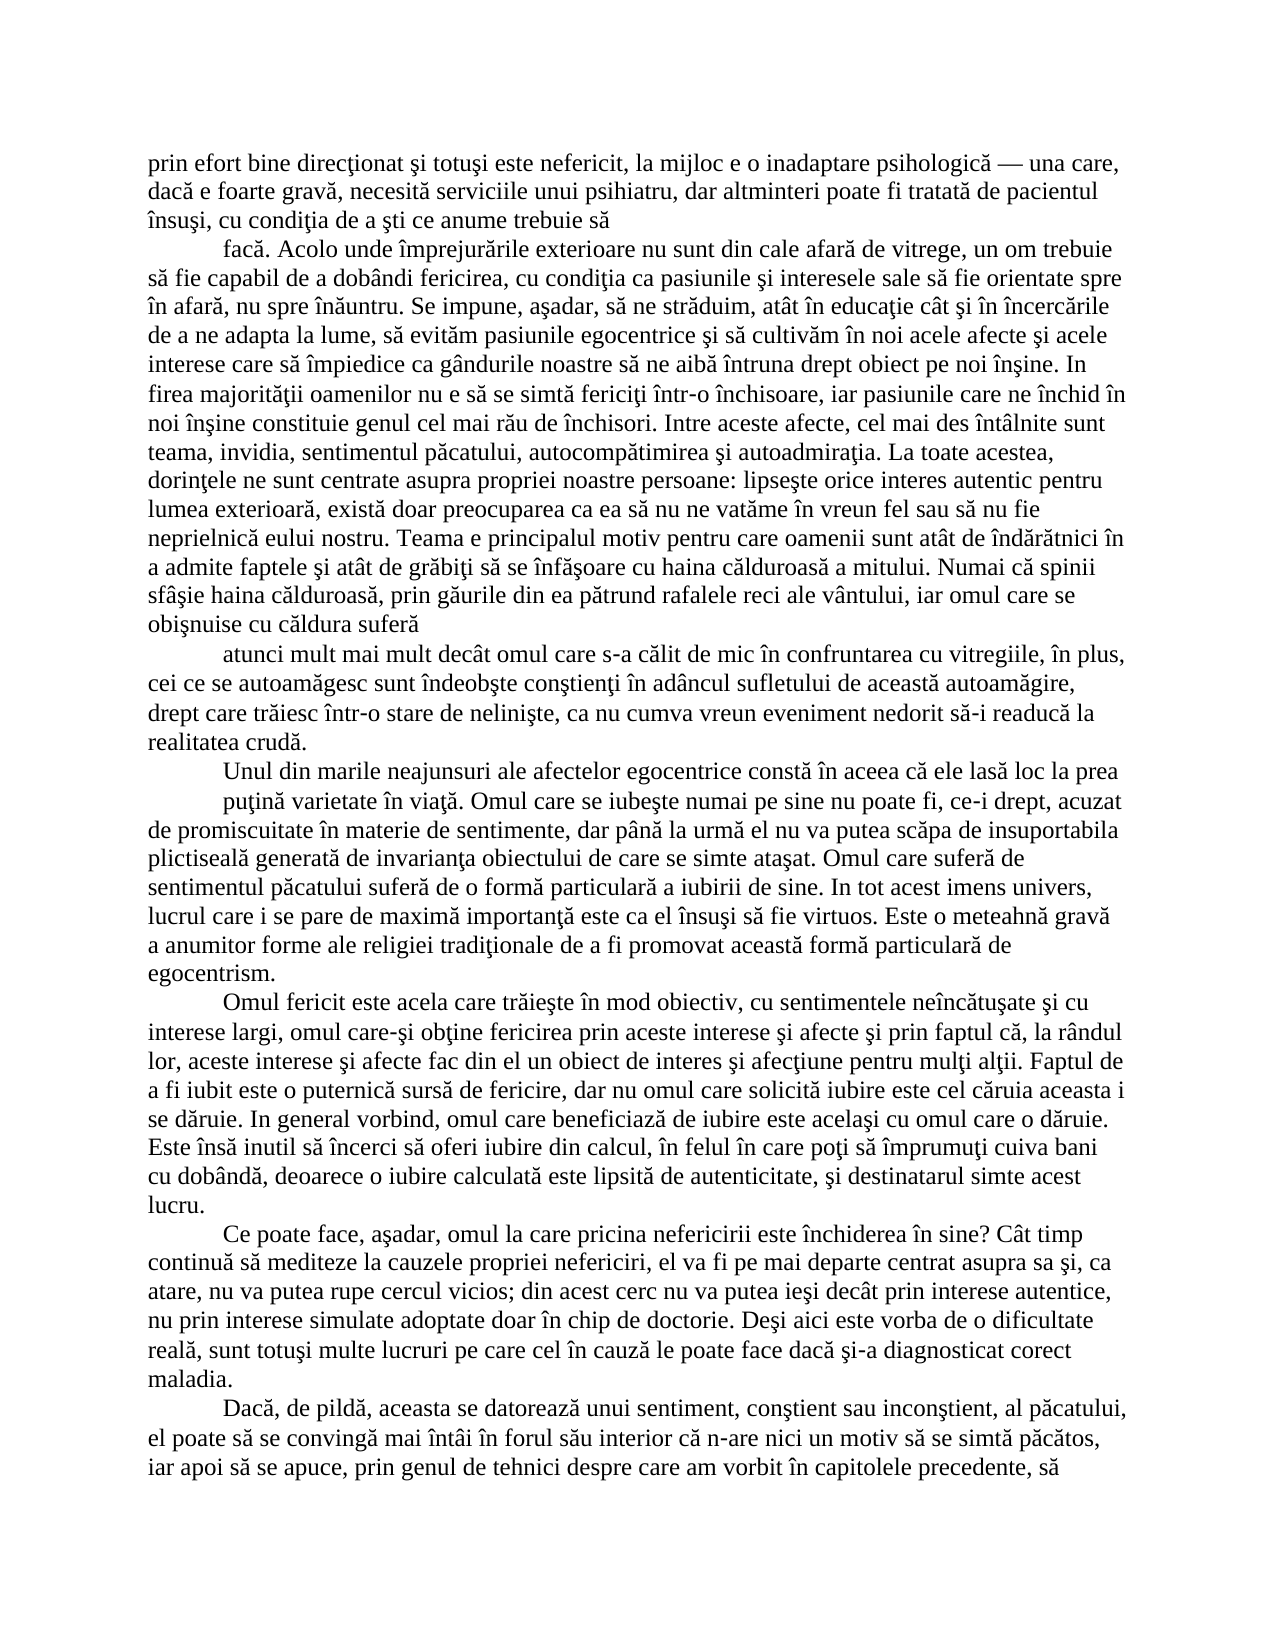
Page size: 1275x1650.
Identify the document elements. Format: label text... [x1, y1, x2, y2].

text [148, 148, 1127, 234]
text Omul fericit este acela care trăieşte în mod obiectiv, cu sentimentele neîncătuşate şi cu interese largi, omul care‐şi obţine fericirea prin aceste interese şi afecte şi prin faptul că, la rândul lor, aceste interese şi afecte fac din el un obiect de interes şi afecţiune pentru mulţi alţii. Faptul de a fi iubit este o puternică sursă de fericire, dar nu omul care solicită iubire este cel căruia aceasta i se dăruie. In general vorbind, omul care beneficiază de iubire este acelaşi cu omul care o dăruie. Este însă inutil să încerci să oferi iubire din calcul, în felul în care poţi să împrumuţi cuiva bani cu dobândă, deoarece o iubire calculată este lipsită de autenticitate, şi destinatarul simte acest lucru. [148, 987, 1127, 1219]
text Ce poate face, aşadar, omul la care pricina nefericirii este închiderea în sine? Cât timp continuă să mediteze la cauzele propriei nefericiri, el va fi pe mai departe centrat asupra sa şi, ca atare, nu va putea rupe cercul vicios; din acest cerc nu va putea ieşi decât prin interese autentice, nu prin interese simulate adoptate doar în chip de doctorie. Deşi aici este vorba de o dificultate reală, sunt totuşi multe lucruri pe care cel în cauză le poate face dacă şi‐a diagnosticat corect maladia. [148, 1219, 1127, 1393]
text facă. Acolo unde împrejurările exterioare nu sunt din cale afară de vitrege, un om trebuie să fie capabil de a dobândi fericirea, cu condiţia ca pasiunile şi interesele sale să fie orientate spre în afară, nu spre înăuntru. Se impune, aşadar, să ne străduim, atât în educaţie cât şi în încercările de a ne adapta la lume, să evităm pasiunile egocentrice şi să cultivăm în noi acele afecte şi acele interese care să împiedice ca gândurile noastre să ne aibă întruna drept obiect pe noi înşine. In firea majorităţii oamenilor nu e să se simtă fericiţi într‐o închisoare, iar pasiunile care ne închid în noi înşine constituie genul cel mai rău de închisori. Intre aceste afecte, cel mai des întâlnite sunt teama, invidia, sentimentul păcatului, autocompătimirea şi autoadmiraţia. La toate acestea, dorinţele ne sunt centrate asupra propriei noastre persoane: lipseşte orice interes autentic pentru lumea exterioară, există doar preocuparea ca ea să nu ne vatăme în vreun fel sau să nu fie neprielnică eului nostru. Teama e principalul motiv pentru care oamenii sunt atât de îndărătnici în a admite faptele şi atât de grăbiţi să se înfăşoare cu haina călduroasă a mitului. Numai că spinii sfâşie haina călduroasă, prin găurile din ea pătrund rafalele reci ale vântului, iar omul care se obişnuise cu căldura suferă [148, 234, 1127, 638]
text Unul din marile neajunsuri ale afectelor egocentrice constă în aceea că ele lasă loc la prea [148, 756, 1127, 784]
text atunci mult mai mult decât omul care s‐a călit de mic în confruntarea cu vitregiile, în plus, cei ce se autoamăgesc sunt îndeobşte conştienţi în adâncul sufletului de această autoamăgire, drept care trăiesc într‐o stare de nelinişte, ca nu cumva vreun eveniment nedorit să‐i readucă la realitatea crudă. [148, 638, 1127, 756]
text puţină varietate în viaţă. Omul care se iubeşte numai pe sine nu poate fi, ce‐i drept, acuzat de promiscuitate în materie de sentimente, dar până la urmă el nu va putea scăpa de insuportabila plictiseală generată de invarianţa obiectului de care se simte ataşat. Omul care suferă de sentimentul păcatului suferă de o formă particulară a iubirii de sine. In tot acest imens univers, lucrul care i se pare de maximă importanţă este ca el însuşi să fie virtuos. Este o meteahnă gravă a anumitor forme ale religiei tradiţionale de a fi promovat această formă particulară de egocentrism. [148, 784, 1127, 987]
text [148, 1393, 1127, 1480]
